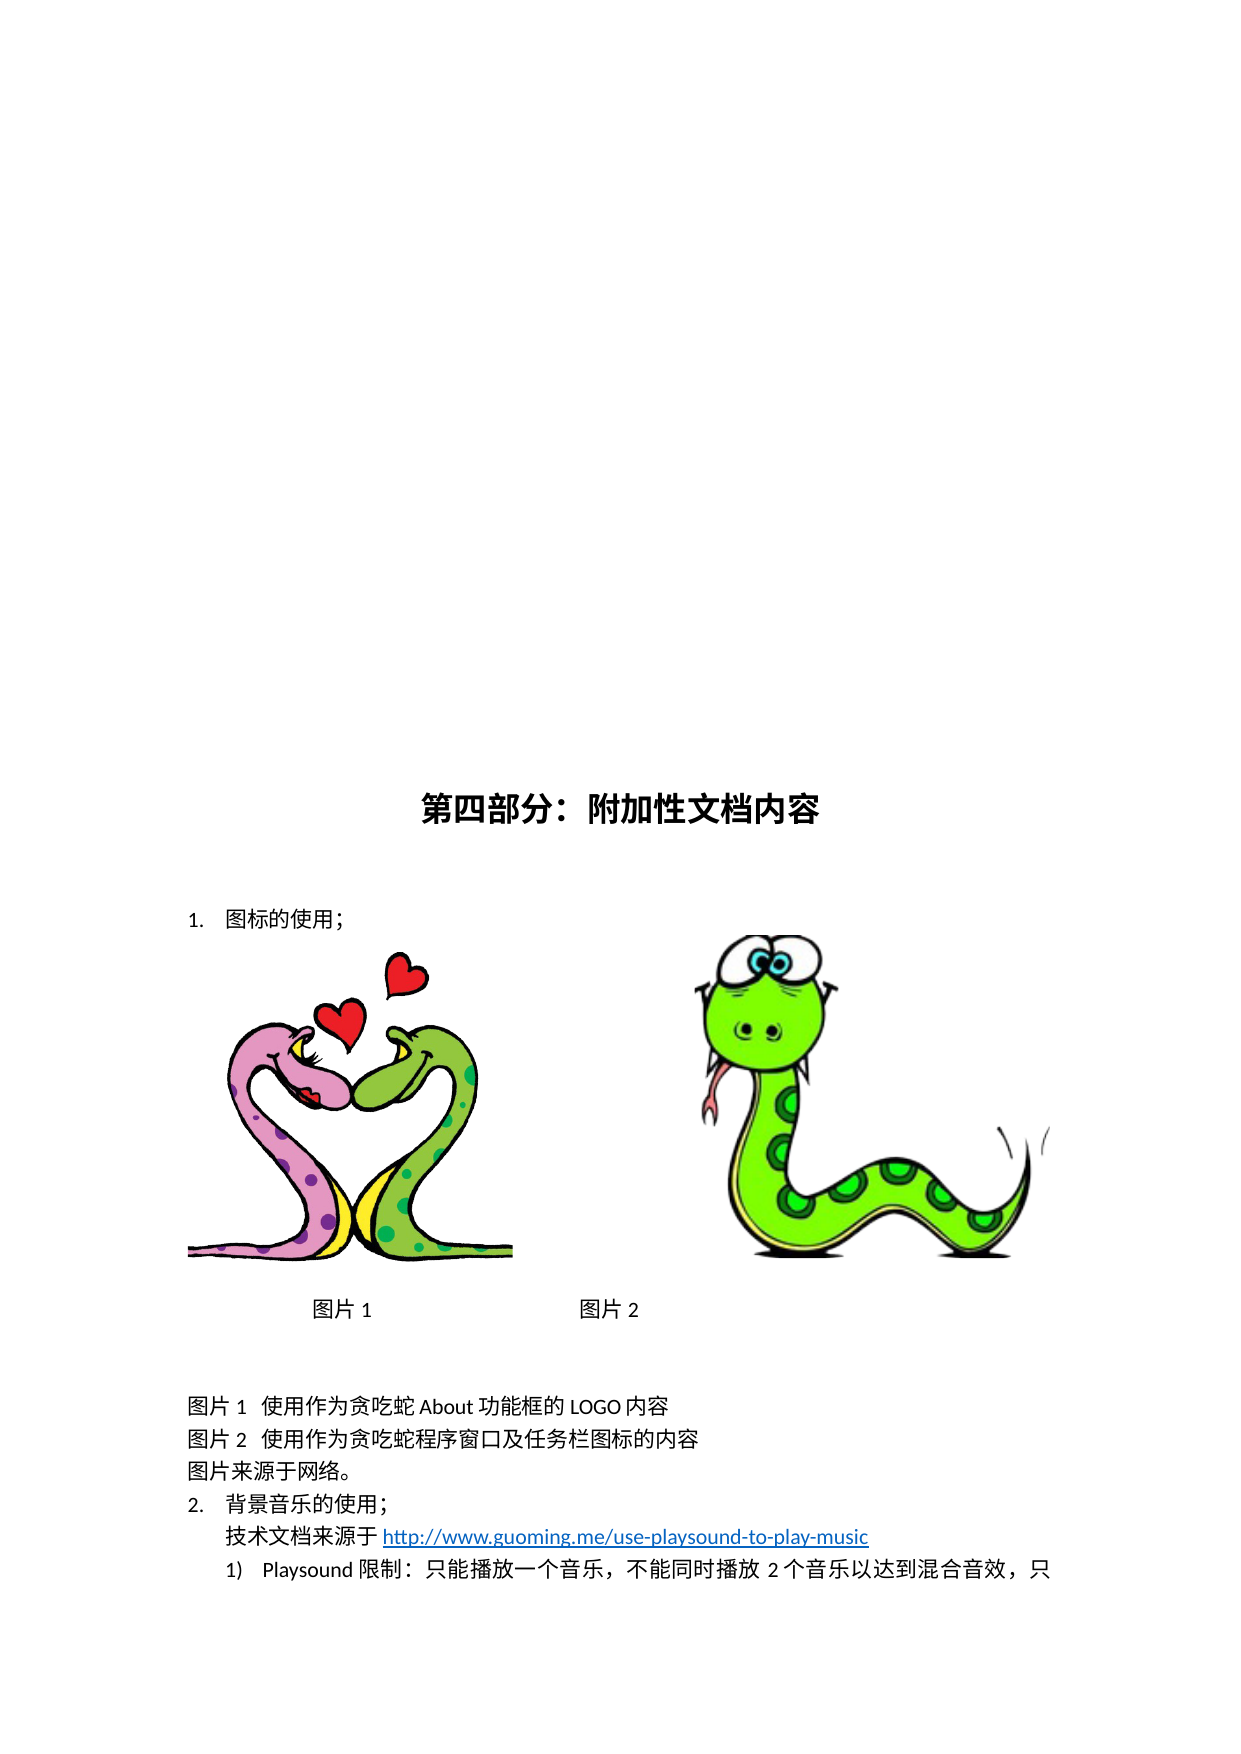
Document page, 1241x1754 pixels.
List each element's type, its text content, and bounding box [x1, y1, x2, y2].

text 图片来源于网络。 [187, 1454, 1053, 1486]
list 背景音乐的使用； [187, 1486, 1053, 1519]
picture [693, 935, 1049, 1257]
list 技术文档来源于http://www.guoming.me/use-playsound-to-play-music [225, 1519, 1053, 1551]
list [225, 1551, 1053, 1584]
text 图片1 使用作为贪吃蛇About功能框的LOGO内容 [187, 1389, 1053, 1421]
list 图标的使用； [187, 901, 1053, 934]
subtitle 第四部分：附加性文档内容 [187, 774, 1053, 839]
text 图片2 使用作为贪吃蛇程序窗口及任务栏图标的内容 [187, 1421, 1053, 1454]
picture [187, 945, 513, 1265]
list 图片1 图片2 [225, 1291, 1053, 1324]
